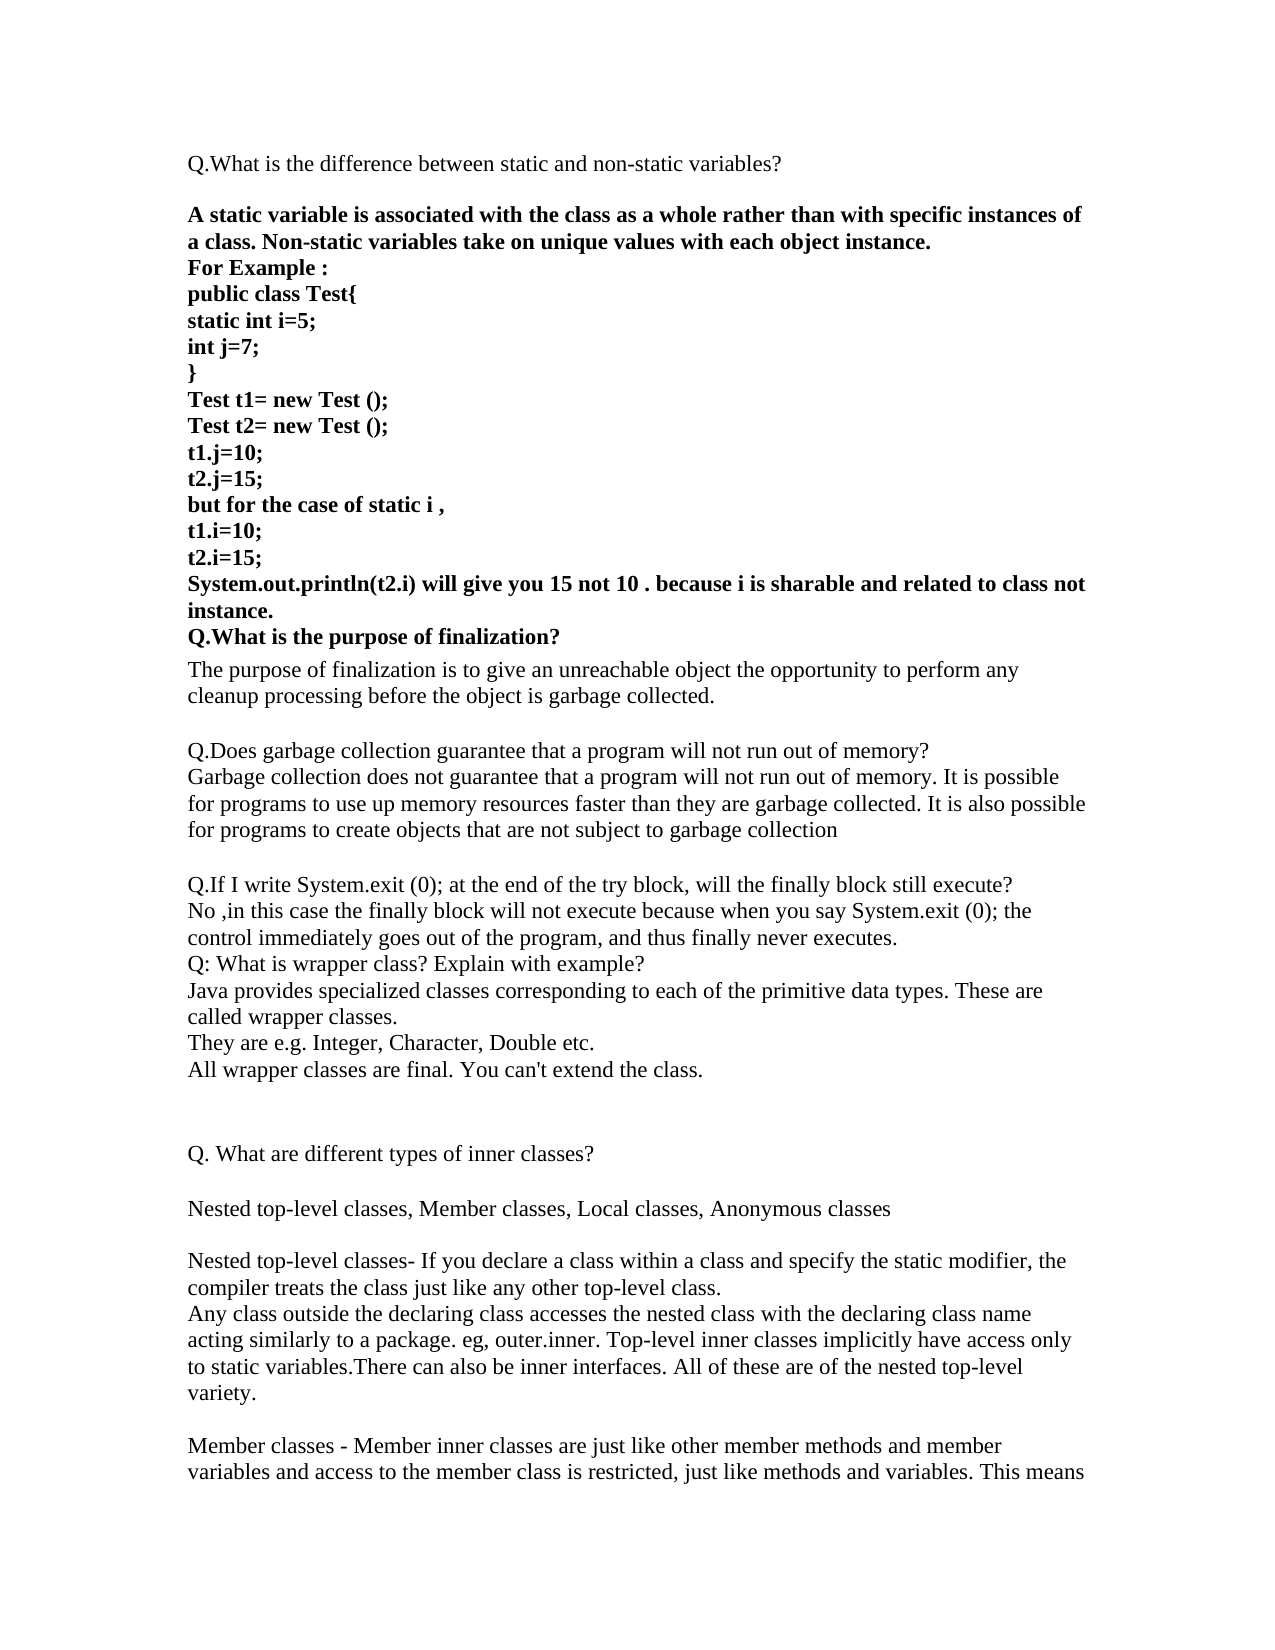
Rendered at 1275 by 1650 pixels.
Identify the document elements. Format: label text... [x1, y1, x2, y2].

text Garbage collection does not guarantee that a program will not run out of memory. It is possible for programs to use up memory resources faster than they are garbage collected. It is also possible for programs to create objects that are not subject to garbage collection [187, 763, 1087, 842]
text Q.If I write System.exit (0); at the end of the try block, will the finally block still execute? [187, 871, 1087, 898]
text Q. What are different types of inner classes? [187, 1139, 1087, 1166]
text Q.What is the difference between static and non-static variables? [187, 150, 1087, 176]
text No ,in this case the finally block will not execute because when you say System.exit (0); the control immediately goes out of the program, and thus finally never executes. [187, 898, 1087, 950]
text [187, 1195, 1087, 1484]
text Q: What is wrapper class? Explain with example? [187, 950, 1087, 977]
text Java provides specialized classes corresponding to each of the primitive data types. These are called wrapper classes. They are e.g. Integer, Character, Double etc. All wrapper classes are final. You can't extend the class. [187, 977, 1087, 1082]
text The purpose of finalization is to give an unreachable object the opportunity to perform any cleanup processing before the object is garbage collected. [187, 656, 1087, 708]
text Q.Does garbage collection guarantee that a program will not run out of memory? [187, 737, 1087, 763]
subtitle A static variable is associated with the class as a whole rather than with specific instances of a class. Non-static variables take on unique values with each object instance. For Example : public class Test{ static int i=5; int j=7; } Test t1= new Test (); Test t2= new Test (); t1.j=10; t2.j=15; but for the case of static i , t1.i=10; t2.i=15; System.out.println(t2.i) will give you 15 not 10 . because i is sharable and related to class not instance. Q.What is the purpose of finalization? [187, 201, 1087, 649]
